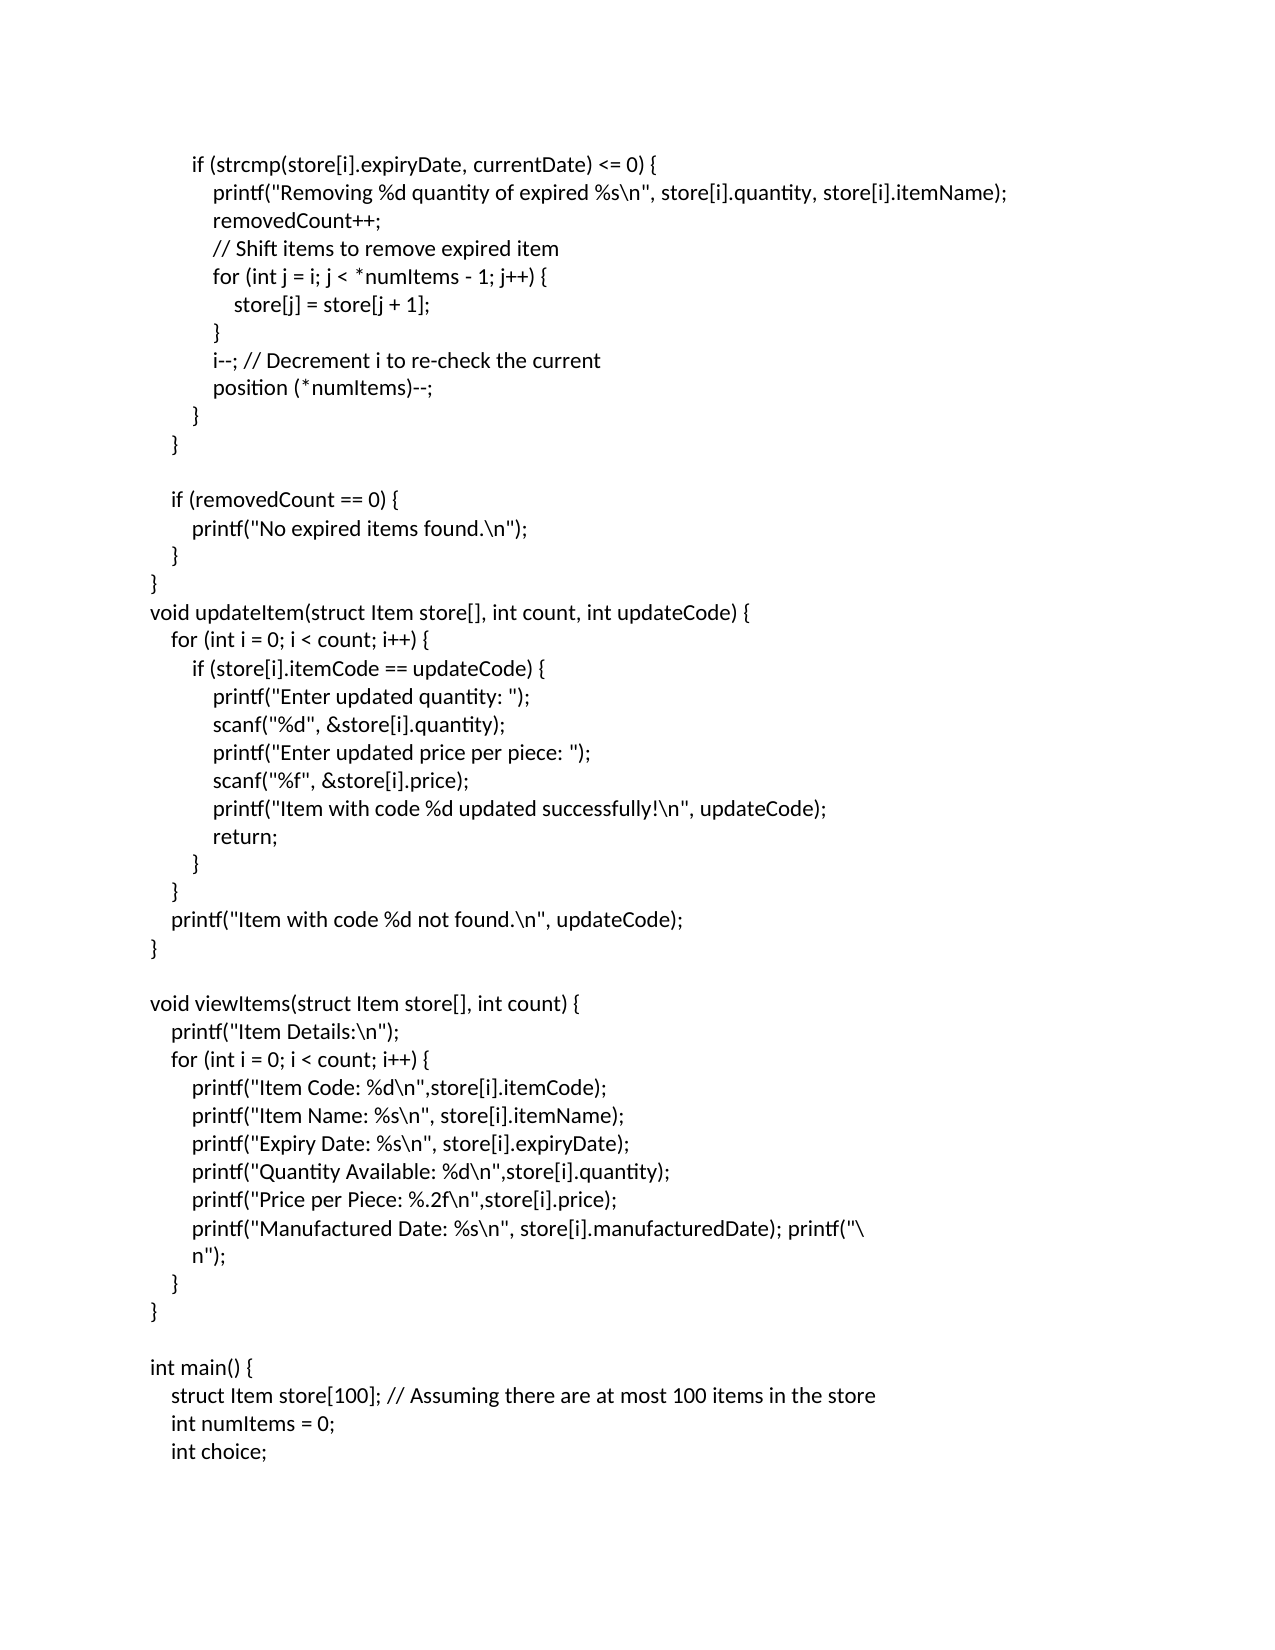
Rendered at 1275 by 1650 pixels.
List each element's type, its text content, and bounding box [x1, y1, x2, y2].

text printf("No expired items found.\n"); [192, 514, 1096, 542]
text } [192, 850, 1096, 877]
text printf("Item with code %d updated successfully!\n", updateCode); return; [213, 794, 830, 850]
text struct Item store[100]; // Assuming there are at most 100 items in the store int numItems = 0; [171, 1381, 878, 1437]
text if (removedCount == 0) { [171, 485, 1096, 513]
text } [171, 877, 1096, 905]
text // Shift items to remove expired item for (int j = i; j < *numItems - 1; j++) { [213, 234, 560, 290]
text printf("Manufactured Date: %s\n", store[i].manufacturedDate); printf("\n"); [192, 1214, 878, 1269]
text printf("Item with code %d not found.\n", updateCode); [171, 905, 1096, 933]
text i--; // Decrement i to re-check the current position (*numItems)--; [213, 346, 681, 401]
text if (strcmp(store[i].expiryDate, currentDate) <= 0) { [192, 150, 1096, 178]
text void updateItem(struct Item store[], int count, int updateCode) { for (int i = 0; i < count; i++) { [150, 598, 763, 654]
text void viewItems(struct Item store[], int count) { printf("Item Details:\n"); [150, 989, 583, 1046]
text store[j] = store[j + 1]; [233, 290, 1096, 318]
text printf("Item Code: %d\n",store[i].itemCode); printf("Item Name: %s\n", store[i].itemName); printf("Expiry Date: %s\n", store[i].expiryDate); printf("Quantity Available: %d\n",store[i].quantity); printf("Price per Piece: %.2f\n",store[i].price); [192, 1073, 671, 1213]
text } [171, 430, 1096, 458]
text } [213, 318, 1096, 346]
text int choice; [171, 1437, 1096, 1465]
text } [192, 401, 1096, 429]
text printf("Removing %d quantity of expired %s\n", store[i].quantity, store[i].itemName); removedCount++; [213, 178, 1096, 234]
text } [171, 1269, 1096, 1297]
text } [150, 934, 1096, 962]
text for (int i = 0; i < count; i++) { [171, 1046, 1096, 1073]
text } [171, 542, 1096, 569]
text if (store[i].itemCode == updateCode) { printf("Enter updated quantity: "); scanf("%d", &store[i].quantity); printf("Enter updated price per piece: "); scanf("%f", &store[i].price); [192, 654, 591, 794]
text } [150, 1297, 1096, 1325]
text int main() { [150, 1353, 1096, 1381]
text } [150, 569, 1096, 597]
